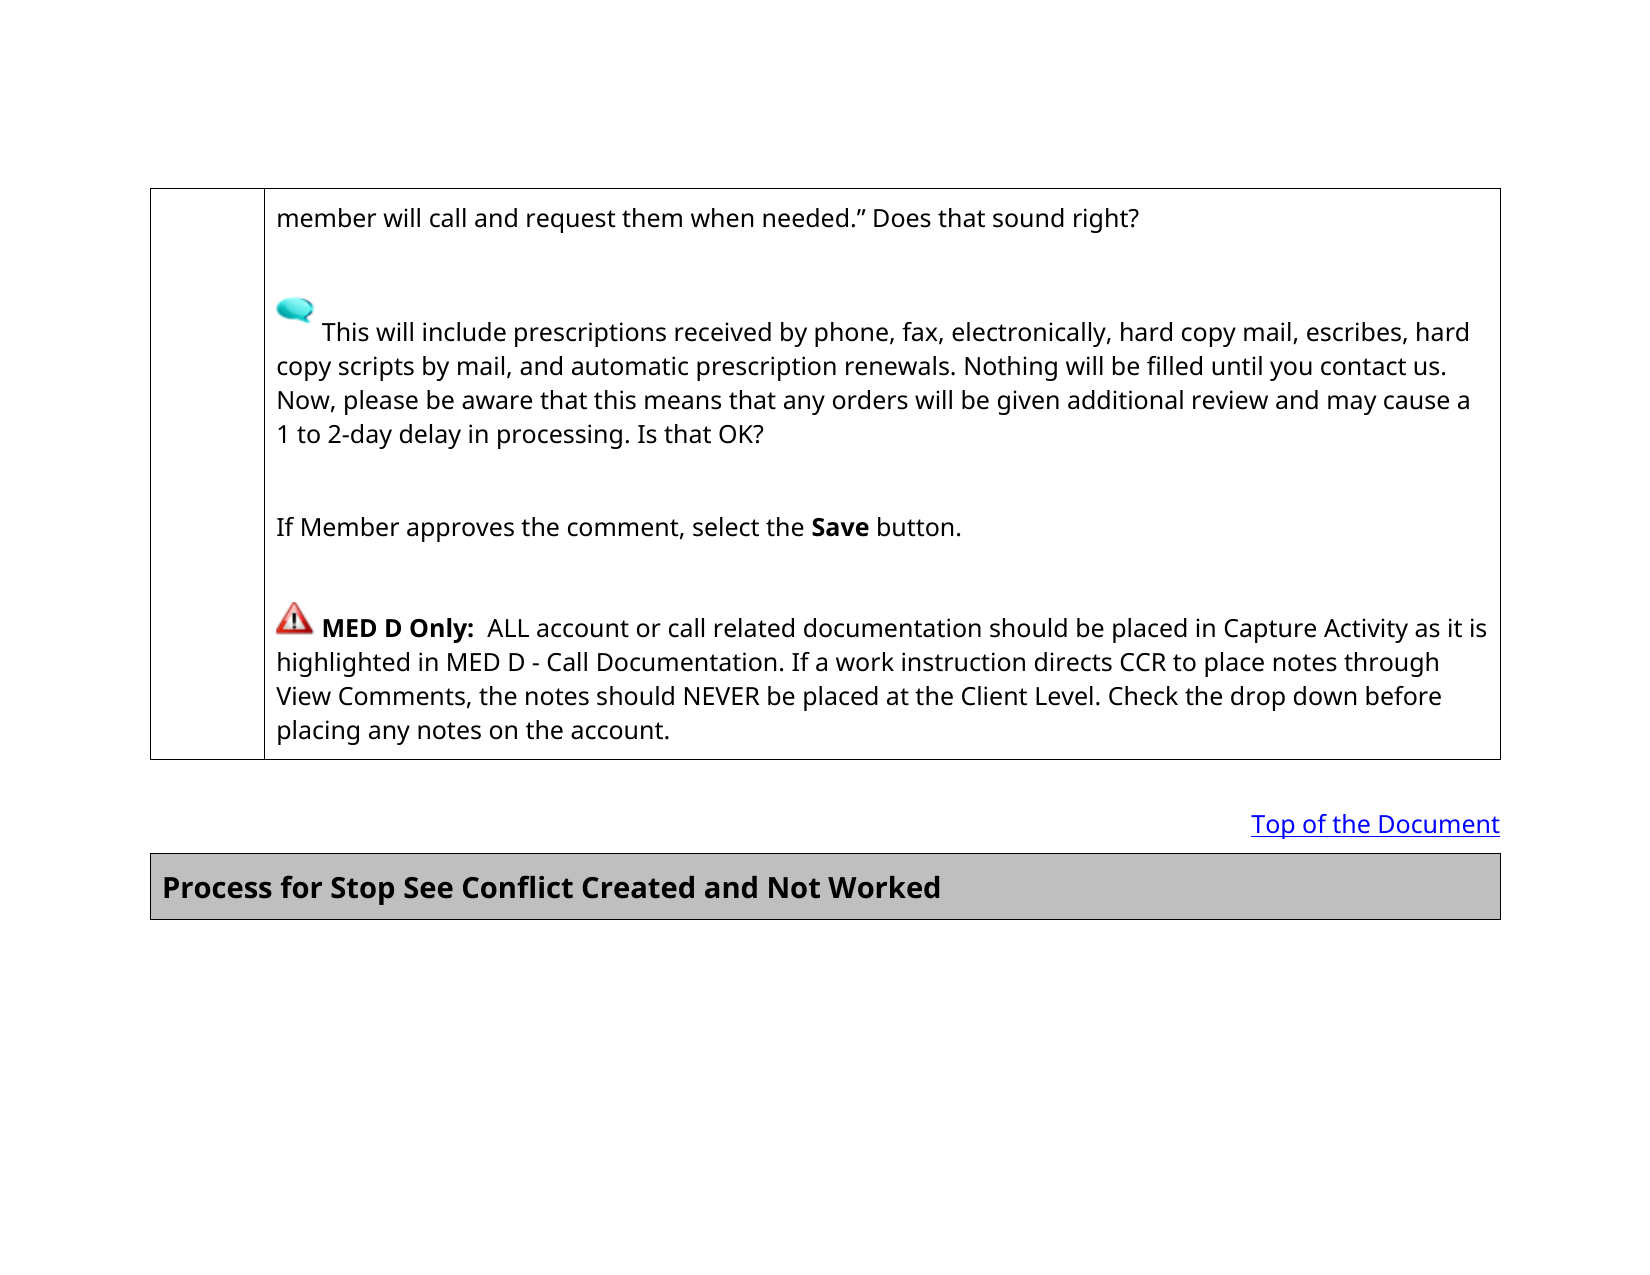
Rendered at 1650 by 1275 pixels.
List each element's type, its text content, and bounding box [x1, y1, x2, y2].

picture [275, 294, 316, 329]
table_header Process for Stop See Conflict Created and Not Worked [151, 854, 1500, 919]
table_cell 8 [151, 189, 264, 759]
text Top of the Document [187, 807, 1500, 841]
picture [276, 602, 315, 638]
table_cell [265, 189, 1500, 759]
